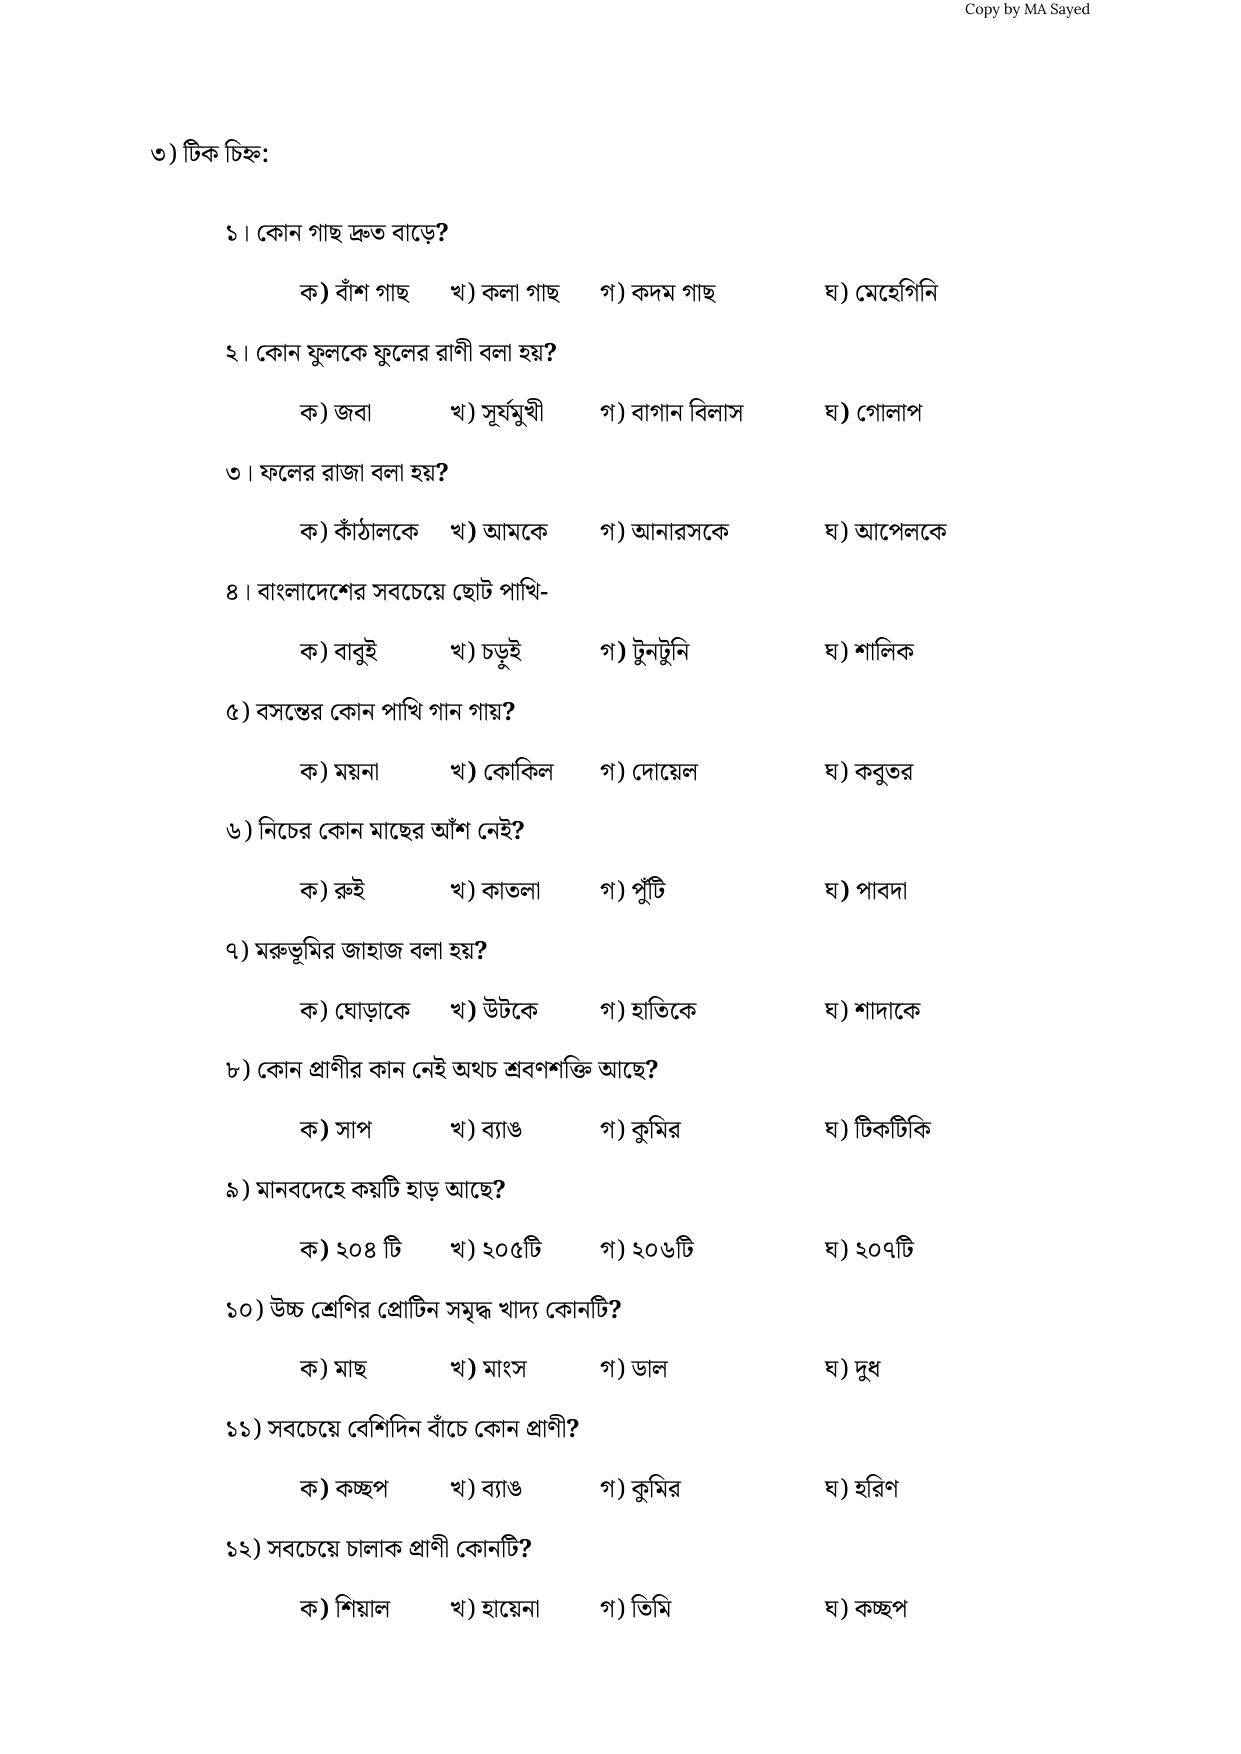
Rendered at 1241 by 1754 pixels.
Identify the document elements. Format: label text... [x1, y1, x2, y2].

text ৯) মানবদেহে কয়টি হাড় আছে? [225, 1171, 1090, 1211]
text ক) কাঁঠালকে খ) আমকে গ) আনারসকে ঘ) আপেলকে [300, 513, 1090, 553]
text ৭) মরুভূমির জাহাজ বলা হয়? [225, 932, 1090, 972]
text ১২) সবচেয়ে চালাক প্রাণী কোনটি? [225, 1530, 1090, 1570]
text ক) রুই খ) কাতলা গ) পুঁটি ঘ) পাবদা [300, 872, 1090, 912]
text ক) মাছ খ) মাংস গ) ডাল ঘ) দুধ [300, 1351, 1090, 1391]
text ৪। বাংলাদেশের সবচেয়ে ছোট পাখি- [225, 573, 1090, 613]
text ১০) উচ্চ শ্রেণির প্রোটিন সমৃদ্ধ খাদ্য কোনটি? [225, 1291, 1090, 1331]
text ১। কোন গাছ দ্রুত বাড়ে? [225, 214, 1090, 254]
text ক) শিয়াল খ) হায়েনা গ) তিমি ঘ) কচ্ছপ [300, 1590, 1090, 1630]
text ক) বাঁশ গাছ খ) কলা গাছ গ) কদম গাছ ঘ) মেহেগিনি [300, 274, 1090, 314]
text ক) বাবুই খ) চড়ুই গ) টুনটুনি ঘ) শালিক [300, 633, 1090, 673]
text ৫) বসন্তের কোন পাখি গান গায়? [225, 693, 1090, 733]
text ৩) টিক চিহ্ন: [150, 135, 1090, 175]
text ক) ২০৪ টি খ) ২০৫টি গ) ২০৬টি ঘ) ২০৭টি [300, 1231, 1090, 1271]
text ১১) সবচেয়ে বেশিদিন বাঁচে কোন প্রাণী? [225, 1410, 1090, 1450]
text ক) সাপ খ) ব্যাঙ গ) কুমির ঘ) টিকটিকি [300, 1111, 1090, 1151]
text ক) জবা খ) সূর্যমুখী গ) বাগান বিলাস ঘ) গোলাপ [300, 394, 1090, 434]
text ৮) কোন প্রাণীর কান নেই অথচ শ্রবণশক্তি আছে? [225, 1052, 1090, 1092]
text ক) ঘোড়াকে খ) উটকে গ) হাতিকে ঘ) শাদাকে [300, 992, 1090, 1032]
text ক) ময়না খ) কোকিল গ) দোয়েল ঘ) কবুতর [300, 753, 1090, 793]
text ক) কচ্ছপ খ) ব্যাঙ গ) কুমির ঘ) হরিণ [300, 1470, 1090, 1510]
text ৬) নিচের কোন মাছের আঁশ নেই? [225, 812, 1090, 852]
text ২। কোন ফুলকে ফুলের রাণী বলা হয়? [225, 334, 1090, 374]
text ৩। ফলের রাজা বলা হয়? [225, 454, 1090, 494]
